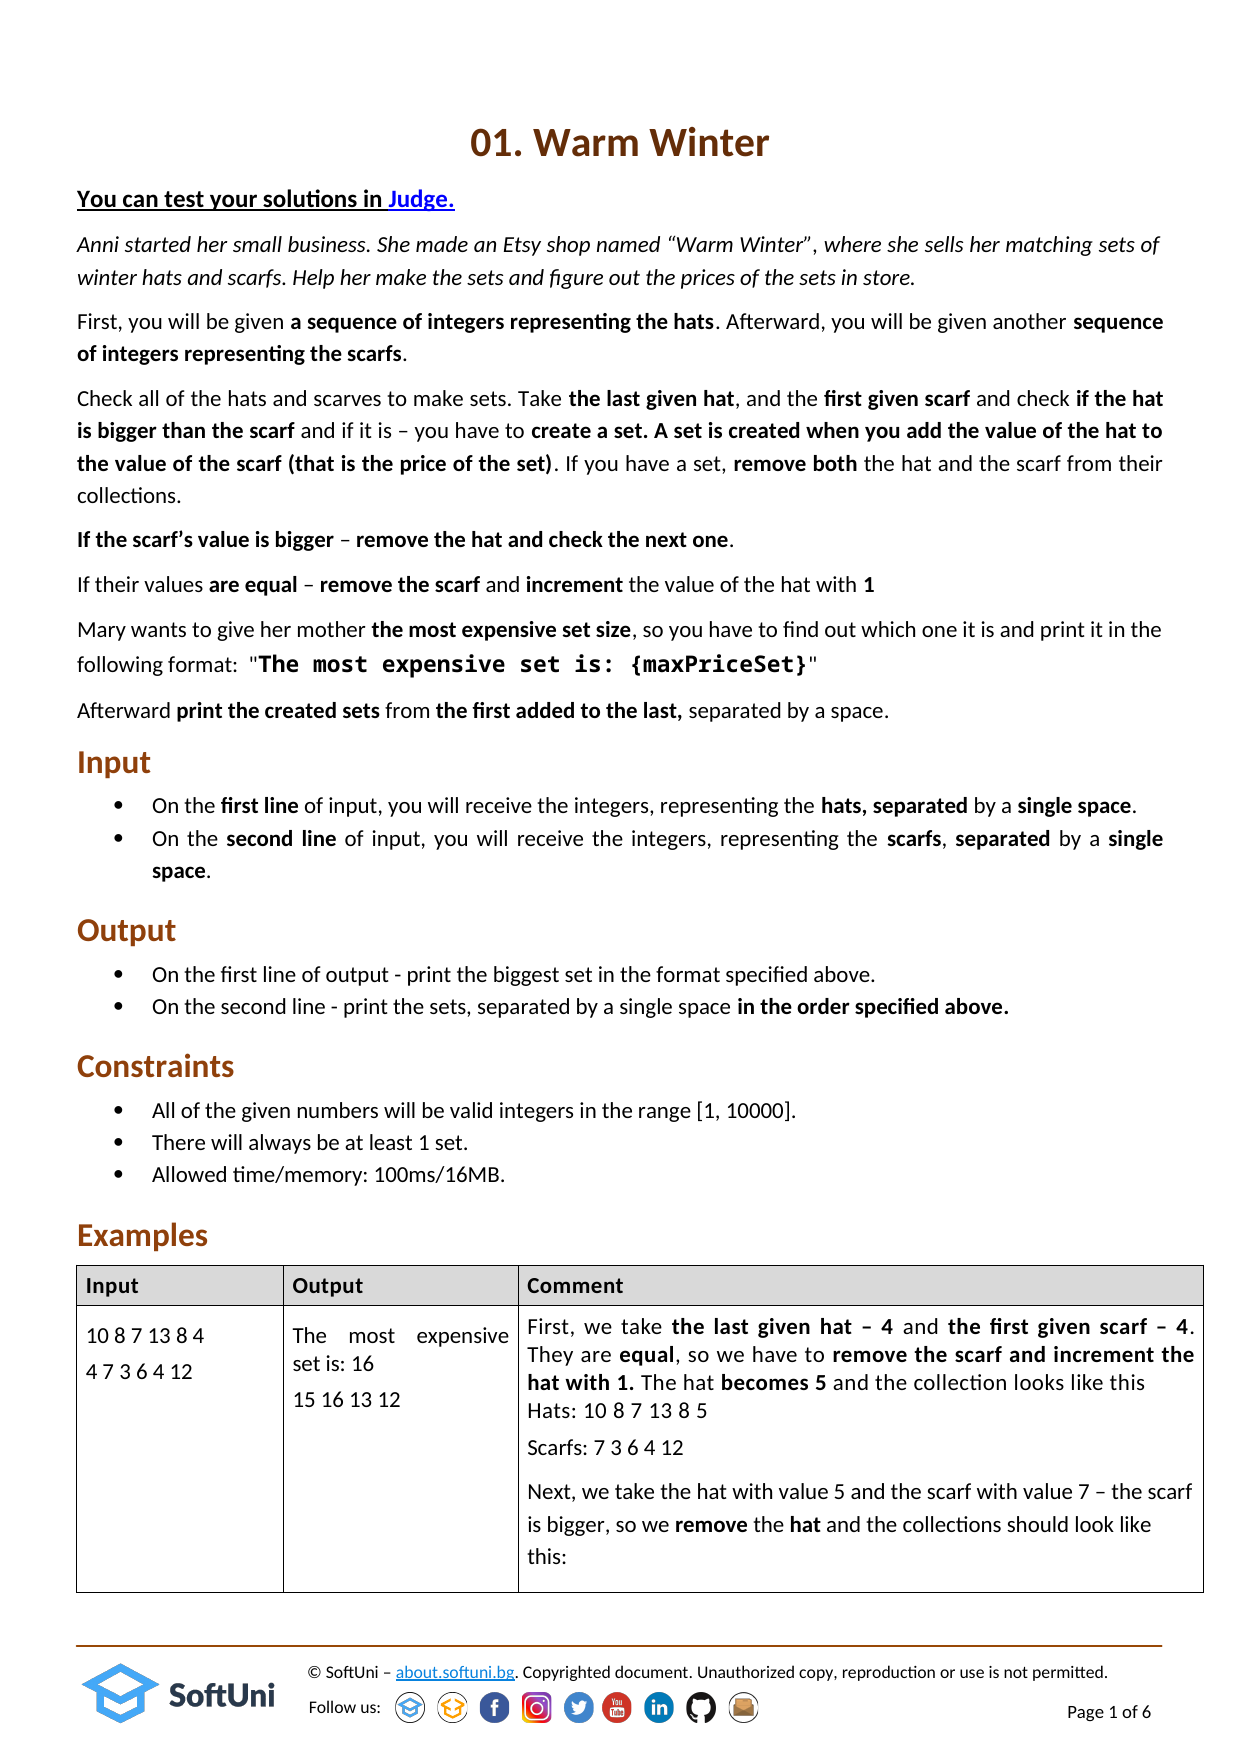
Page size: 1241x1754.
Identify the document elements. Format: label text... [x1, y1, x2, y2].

picture [644, 1692, 653, 1701]
subtitle Constraints [77, 1045, 1163, 1086]
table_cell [284, 1306, 518, 1592]
list Allowed time/memory: 100ms/16MB. [114, 1161, 1163, 1188]
text If their values are equal – remove the scarf and increment the value of the hat with 1 [77, 570, 1163, 598]
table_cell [77, 1306, 283, 1592]
picture [437, 1692, 468, 1723]
subtitle Output [77, 909, 1163, 950]
picture [665, 1714, 674, 1723]
text Mary wants to give her mother the most expensive set size, so you have to find out which one it is and print it in the following format: "The most expensive set is: {maxPriceSet}" [77, 615, 1163, 679]
picture [728, 1692, 759, 1723]
picture [686, 1692, 716, 1723]
picture [564, 1692, 594, 1723]
list On the second line - print the sets, separated by a single space in the order specified above. [114, 992, 1163, 1020]
picture [395, 1692, 425, 1723]
subtitle 01. Warm Winter [77, 116, 1163, 167]
subtitle Examples [77, 1213, 1163, 1254]
text Afterward print the created sets from the first added to the last, separated by a space. [77, 696, 1163, 724]
text You can test your solutions in Judge. [77, 183, 1163, 213]
list On the first line of input, you will receive the integers, representing the hats, separated by a single space. [114, 792, 1163, 820]
list There will always be at least 1 set. [114, 1128, 1163, 1156]
list On the second line of input, you will receive the integers, representing the scarfs, separated by a single space. [114, 824, 1163, 884]
picture [479, 1692, 510, 1723]
picture [665, 1692, 674, 1701]
list On the first line of output - print the biggest set in the format specified above. [114, 960, 1163, 988]
text Anni started her small business. She made an Etsy shop named “Warm Winter”, where she sells her matching sets of winter hats and scarfs. Help her make the sets and figure out the prices of the sets in store. [77, 231, 1163, 291]
text Check all of the hats and scarves to make sets. Take the last given hat, and the first given scarf and check if the hat is bigger than the scarf and if it is – you have to create a set. A set is created when you add the value of the hat to the value of the scarf (that is the price of the set). If you have a set, remove both the hat and the scarf from their collections. [77, 384, 1163, 509]
text If the scarf’s value is bigger – remove the hat and check the next one. [77, 526, 1163, 553]
picture [644, 1714, 653, 1723]
picture [658, 1705, 667, 1714]
subtitle Input [77, 741, 1163, 781]
picture [602, 1692, 632, 1723]
picture [75, 1658, 281, 1729]
text First, you will be given a sequence of integers representing the hats. Afterward, you will be given another sequence of integers representing the scarfs. [77, 307, 1163, 368]
list All of the given numbers will be valid integers in the range [1, 10000]. [114, 1096, 1163, 1124]
picture [522, 1692, 552, 1723]
table_header Comment [519, 1266, 1203, 1305]
table_header Input [77, 1266, 283, 1305]
table_header Output [284, 1266, 518, 1305]
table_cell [519, 1306, 1203, 1592]
